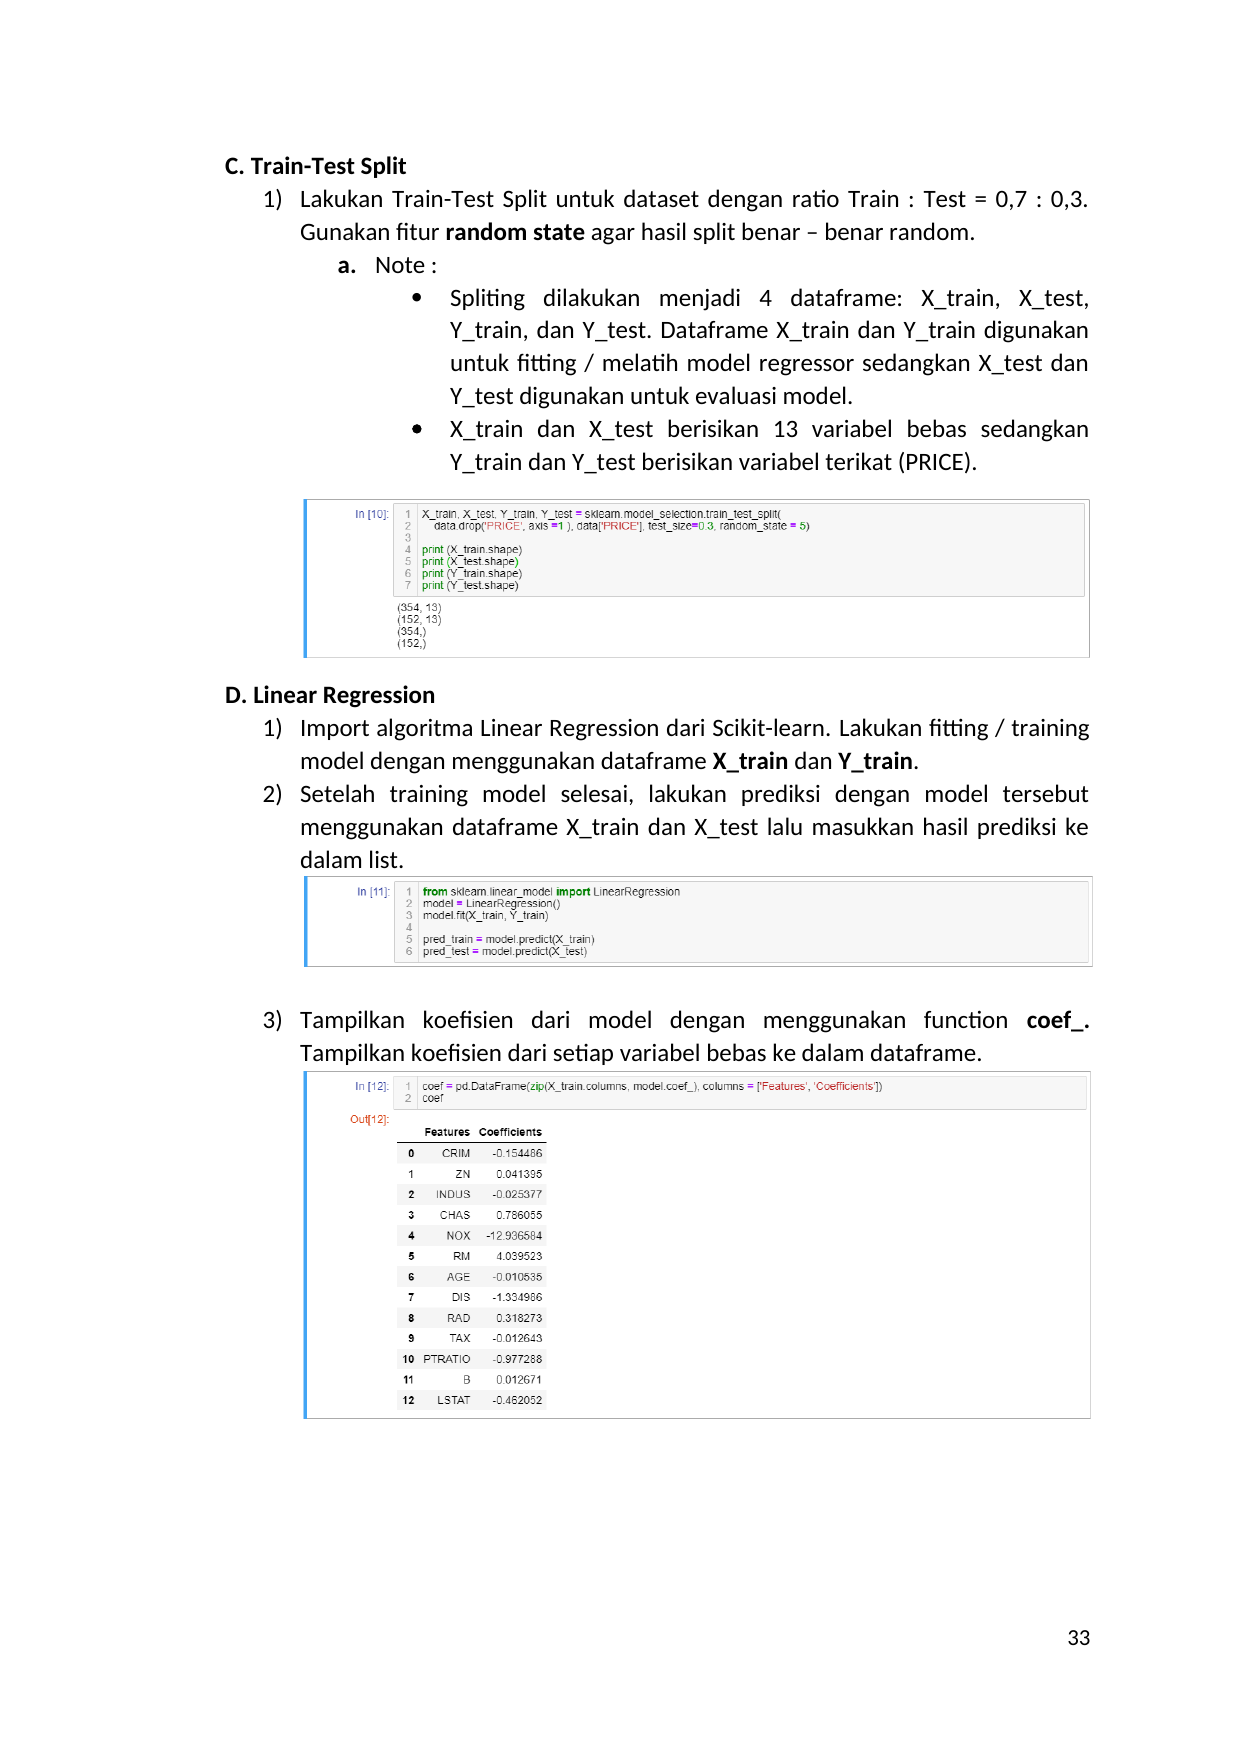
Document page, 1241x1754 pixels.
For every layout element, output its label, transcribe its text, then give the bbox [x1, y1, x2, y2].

list X_train dan X_test berisikan 13 variabel bebas sedangkan Y_train dan Y_test berisikan variabel terikat (PRICE). [412, 413, 1090, 477]
list C. Train-Test Split [225, 150, 1090, 181]
picture [300, 876, 1096, 969]
list D. Linear Regression [225, 679, 1090, 710]
list Lakukan Train-Test Split untuk dataset dengan ratio Train : Test = 0,7 : 0,3. Gunakan fitur random state agar hasil split benar – benar random. [262, 183, 1090, 246]
list Spliting dilakukan menjadi 4 dataframe: X_train, X_test, Y_train, dan Y_test. Dataframe X_train dan Y_train digunakan untuk fitting / melatih model regressor sedangkan X_test dan Y_test digunakan untuk evaluasi model. [412, 282, 1090, 411]
list Note : [337, 249, 1090, 279]
picture [300, 495, 1095, 661]
picture [300, 1070, 1094, 1421]
list Import algoritma Linear Regression dari Scikit-learn. Lakukan fitting / training model dengan menggunakan dataframe X_train dan Y_train. [262, 712, 1090, 776]
list Setelah training model selesai, lakukan prediksi dengan model tersebut menggunakan dataframe X_train dan X_test lalu masukkan hasil prediksi ke dalam list. [262, 778, 1090, 874]
list Tampilkan koefisien dari model dengan menggunakan function coef_. Tampilkan koefisien dari setiap variabel bebas ke dalam dataframe. [262, 1004, 1090, 1068]
